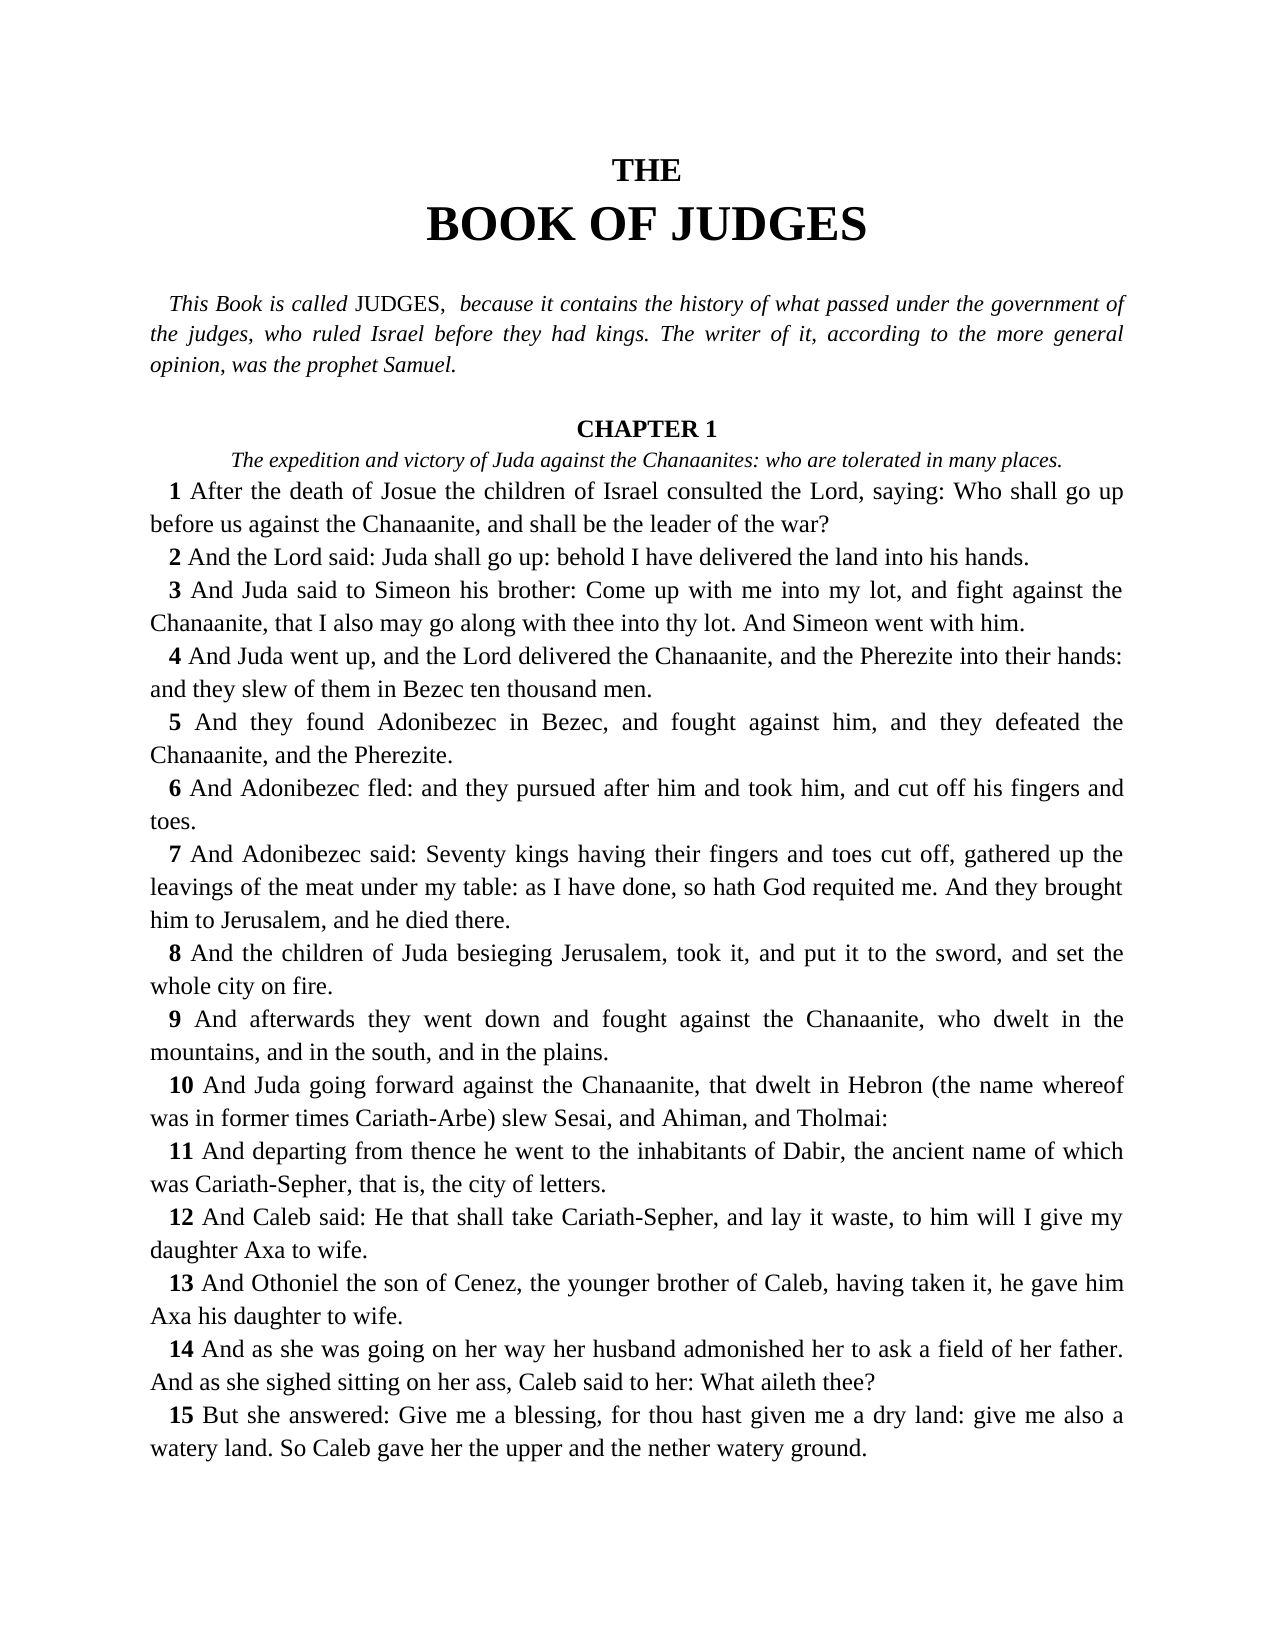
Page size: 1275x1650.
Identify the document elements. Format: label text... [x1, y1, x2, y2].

text 1 After the death of Josue the children of Israel consulted the Lord, saying: Who shall go up before us against the Chanaanite, and shall be the leader of the war? [150, 476, 1125, 538]
text 4 And Juda went up, and the Lord delivered the Chanaanite, and the Pherezite into their hands: and they slew of them in Bezec ten thousand men. [150, 641, 1125, 703]
text 14 And as she was going on her way her husband admonished her to ask a field of her father. And as she sighed sitting on her ass, Caleb said to her: What aileth thee? [150, 1334, 1125, 1396]
text 7 And Adonibezec said: Seventy kings having their fingers and toes cut off, gathered up the leavings of the meat under my table: as I have done, so hath God requited me. And they brought him to Jerusalem, and he died there. [150, 839, 1125, 934]
text 13 And Othoniel the son of Cenez, the younger brother of Caleb, having taken it, he gave him Axa his daughter to wife. [150, 1268, 1125, 1330]
text CHAPTER 1 [150, 414, 1125, 443]
text 3 And Juda said to Simeon his brother: Come up with me into my lot, and fight against the Chanaanite, that I also may go along with thee into thy lot. And Simeon went with him. [150, 575, 1125, 637]
text 15 But she answered: Give me a blessing, for thou hast given me a dry land: give me also a watery land. So Caleb gave her the upper and the nether watery ground. [150, 1401, 1125, 1462]
text 10 And Juda going forward against the Chanaanite, that dwelt in Hebron (the name whereof was in former times Cariath-Arbe) slew Sesai, and Ahiman, and Tholmai: [150, 1070, 1125, 1132]
text 2 And the Lord said: Juda shall go up: behold I have delivered the land into his hands. [150, 542, 1125, 571]
text THE [150, 150, 1125, 188]
text 5 And they found Adonibezec in Bezec, and fought against him, and they defeated the Chanaanite, and the Pherezite. [150, 707, 1125, 769]
text BOOK OF JUDGES [150, 194, 1125, 252]
text The expedition and victory of Juda against the Chanaanites: who are tolerated in many places. [150, 447, 1125, 472]
text 6 And Adonibezec fled: and they pursued after him and took him, and cut off his fingers and toes. [150, 773, 1125, 835]
text This Book is called JUDGES, because it contains the history of what passed under the government of the judges, who ruled Israel before they had kings. The writer of it, according to the more general opinion, was the prophet Samuel. [150, 290, 1125, 377]
text 8 And the children of Juda besieging Jerusalem, took it, and put it to the sword, and set the whole city on fire. [150, 938, 1125, 1000]
text 9 And afterwards they went down and fought against the Chanaanite, who dwelt in the mountains, and in the south, and in the plains. [150, 1004, 1125, 1066]
text 12 And Caleb said: He that shall take Cariath-Sepher, and lay it waste, to him will I give my daughter Axa to wife. [150, 1202, 1125, 1264]
text 11 And departing from thence he went to the inhabitants of Dabir, the ancient name of which was Cariath-Sepher, that is, the city of letters. [150, 1136, 1125, 1198]
